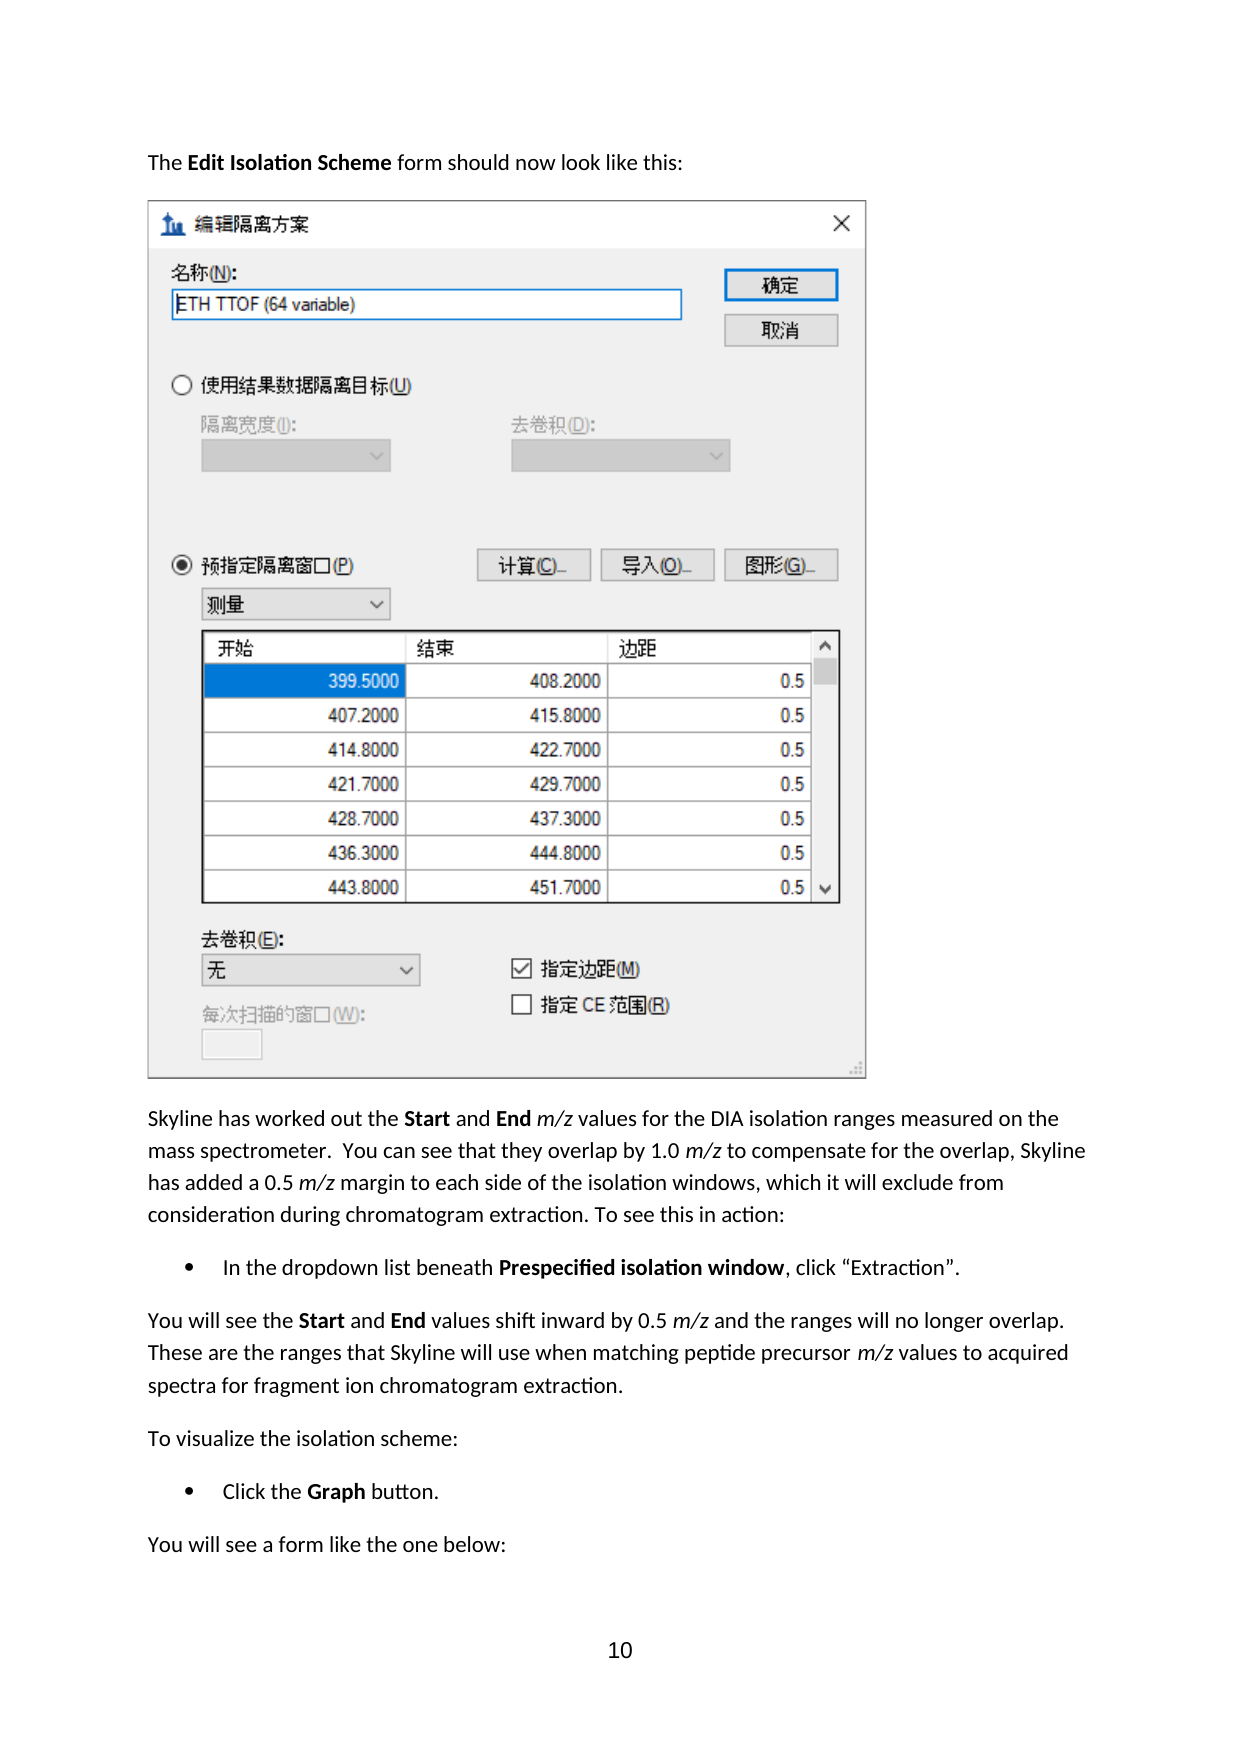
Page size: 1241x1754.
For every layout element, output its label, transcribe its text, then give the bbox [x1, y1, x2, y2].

list Click the Graph button. [185, 1477, 1093, 1505]
text The Edit Isolation Scheme form should now look like this: [148, 148, 1093, 176]
text You will see a form like the one below: [148, 1530, 1093, 1558]
text To visualize the isolation scheme: [148, 1424, 1093, 1452]
text Skyline has worked out the Start and End m/z values for the DIA isolation ranges measured on the mass spectrometer. You can see that they overlap by 1.0 m/z to compensate for the overlap, Skyline has added a 0.5 m/z margin to each side of the isolation windows, which it will exclude from consideration during chromatogram extraction. To see this in action: [148, 1104, 1093, 1228]
picture [147, 200, 867, 1079]
text You will see the Start and End values shift inward by 0.5 m/z and the ranges will no longer overlap. These are the ranges that Skyline will use when matching peptide precursor m/z values to acquired spectra for fragment ion chromatogram extraction. [148, 1306, 1093, 1399]
list In the dropdown list beneath Prespecified isolation window, click “Extraction”. [185, 1253, 1093, 1281]
